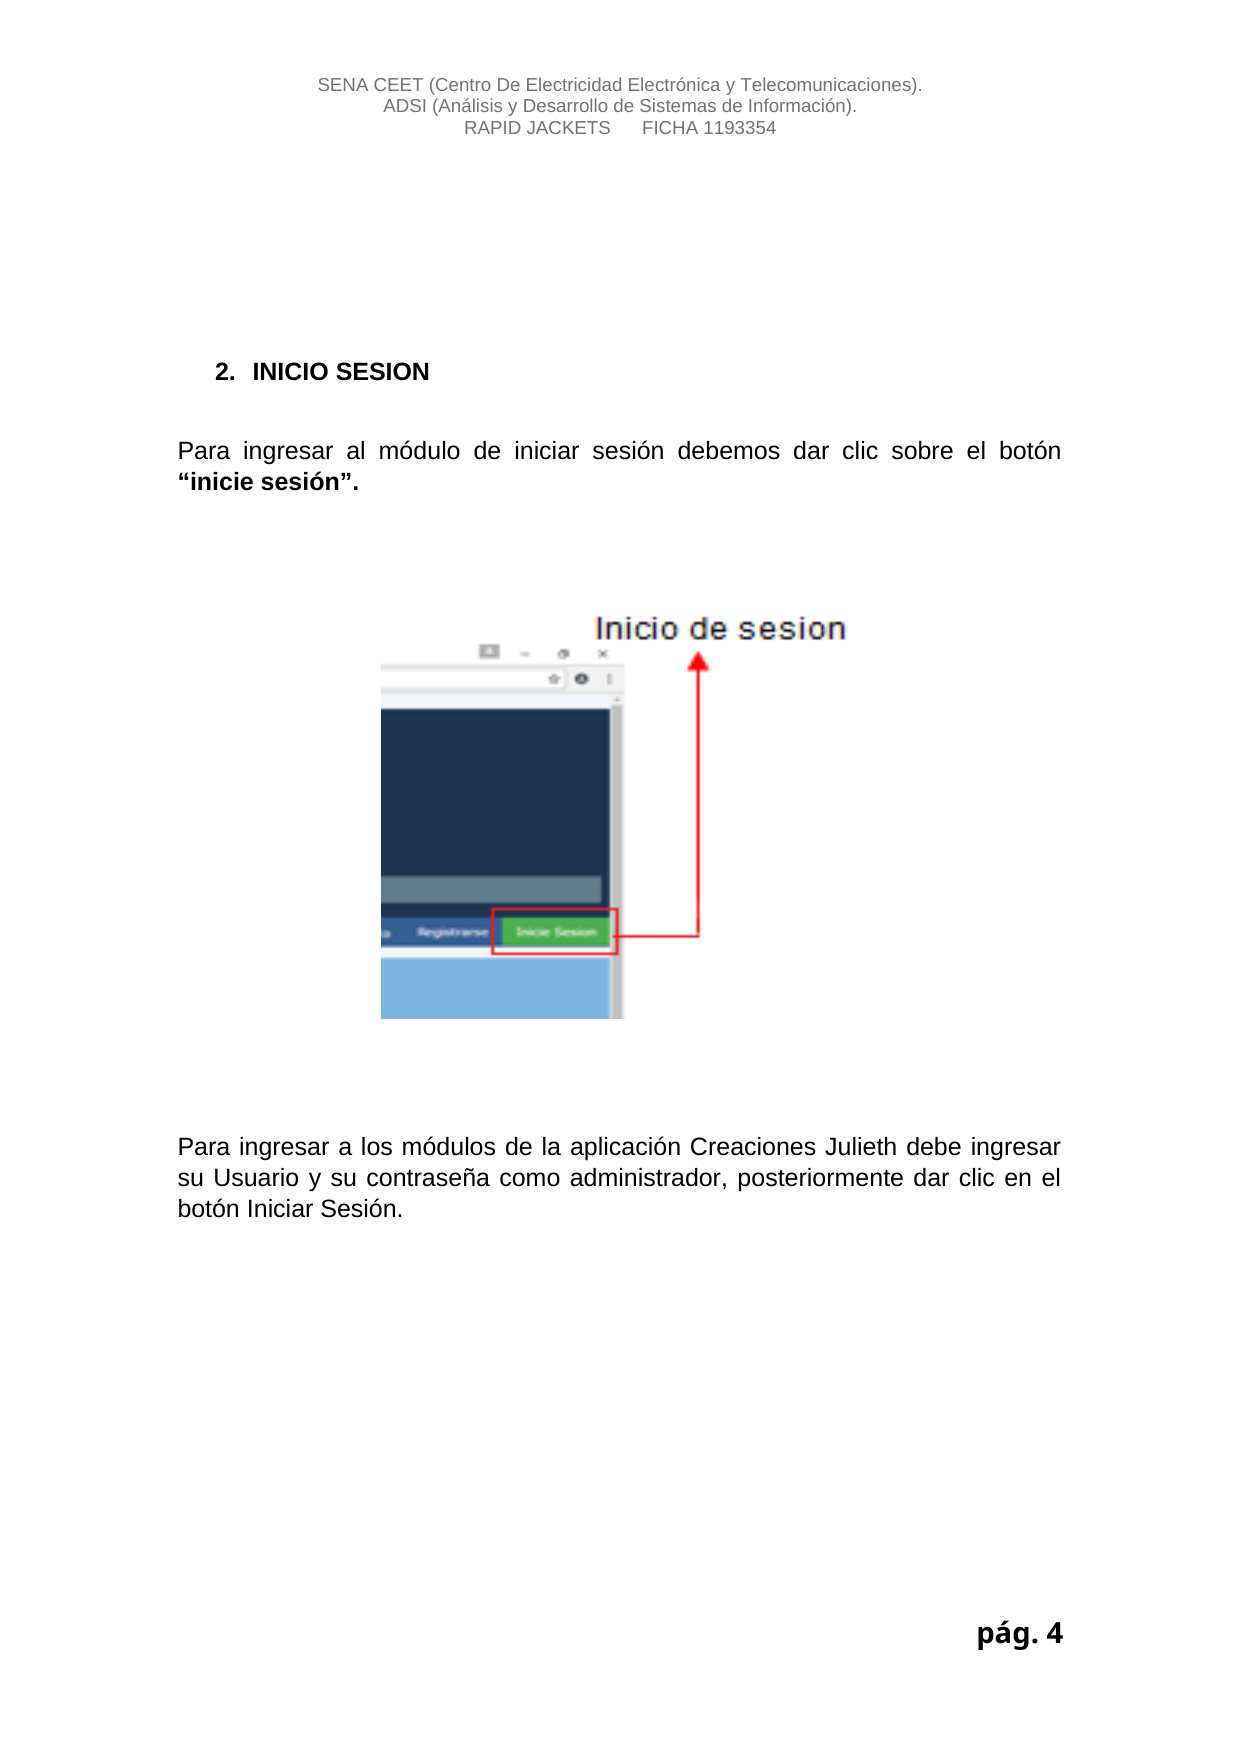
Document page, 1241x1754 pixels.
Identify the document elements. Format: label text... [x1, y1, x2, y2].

list INICIO SESION [215, 357, 1063, 386]
text Para ingresar a los módulos de la aplicación Creaciones Julieth debe ingresar su Usuario y su contraseña como administrador, posteriormente dar clic en el botón Iniciar Sesión. [177, 1132, 1063, 1223]
picture [381, 562, 860, 1019]
text Para ingresar al módulo de iniciar sesión debemos dar clic sobre el botón “inicie sesión”. [177, 436, 1063, 496]
